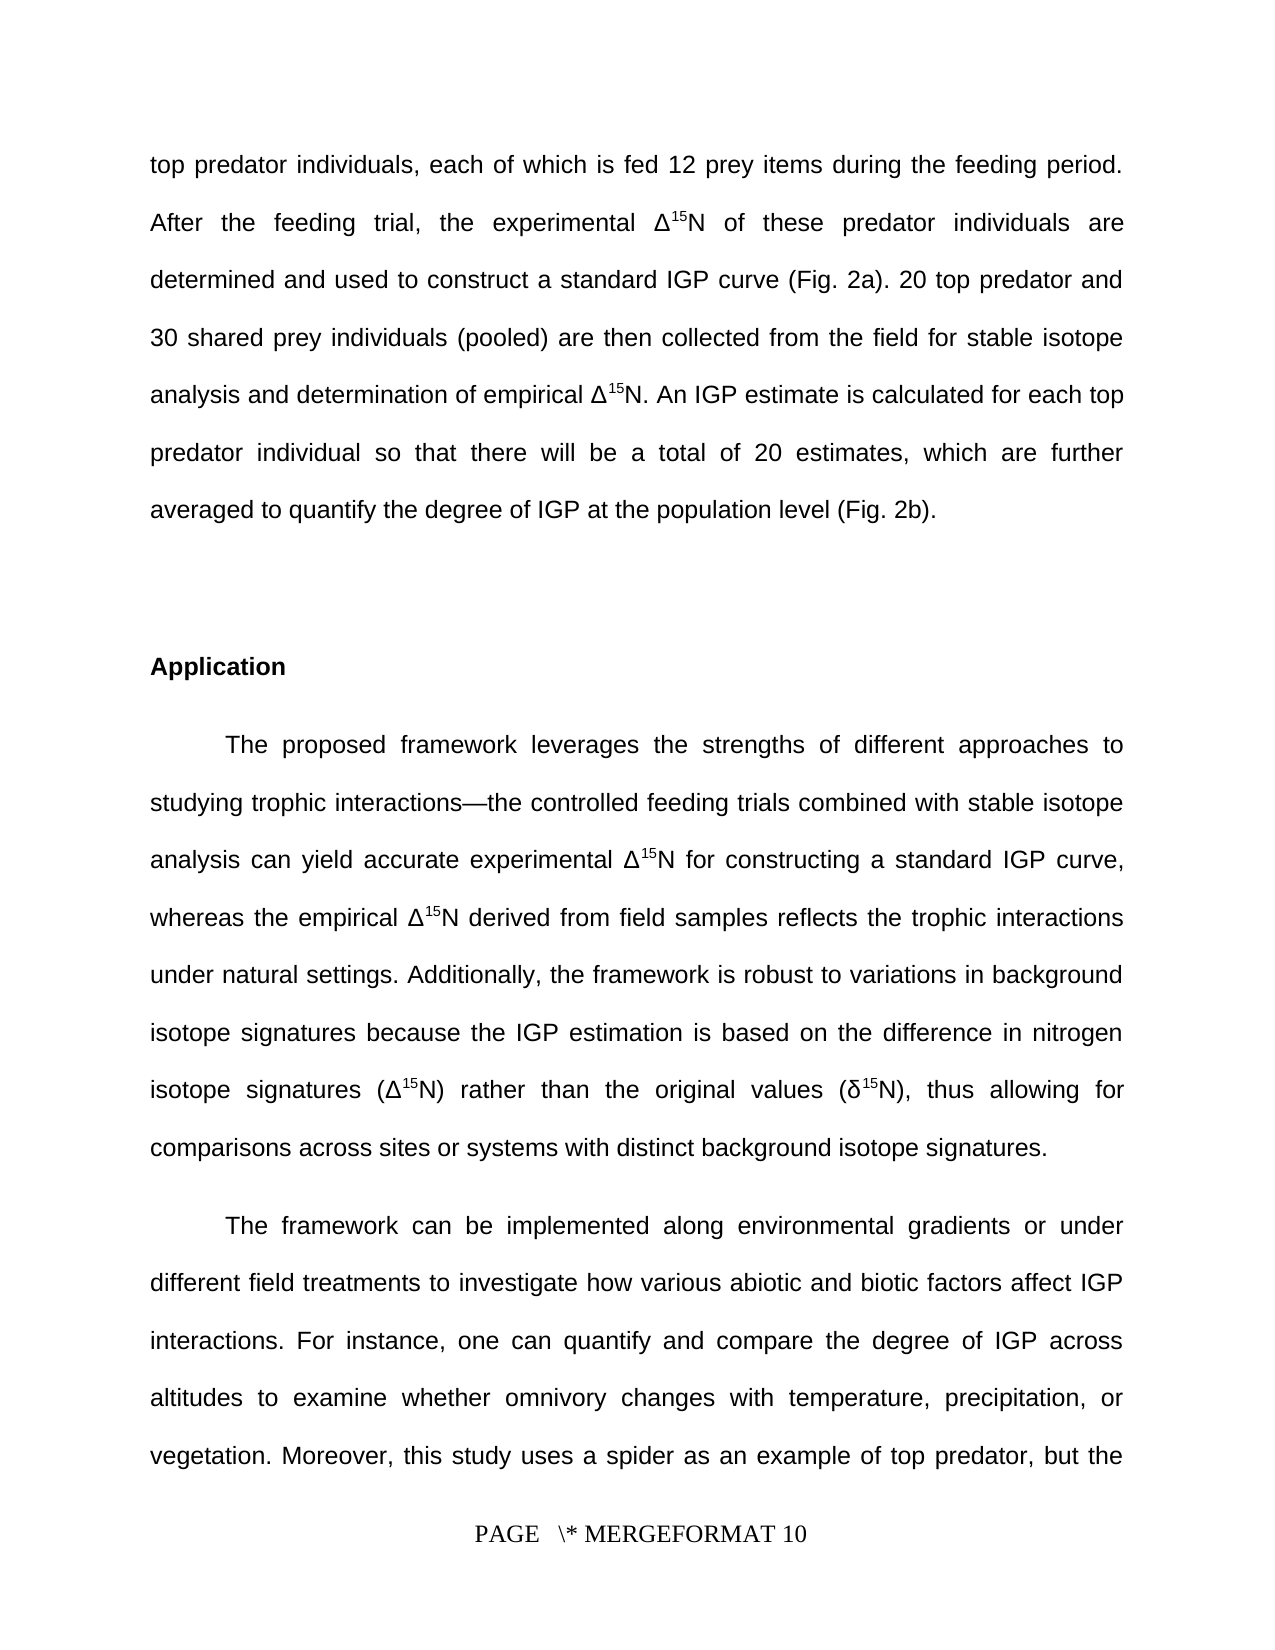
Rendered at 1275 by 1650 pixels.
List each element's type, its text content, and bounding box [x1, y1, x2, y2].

text Application [150, 652, 1125, 680]
text The proposed framework leverages the strengths of different approaches to studying trophic interactions—the controlled feeding trials combined with stable isotope analysis can yield accurate experimental Δ15N for constructing a standard IGP curve, whereas the empirical Δ15N derived from field samples reflects the trophic interactions under natural settings. Additionally, the framework is robust to variations in background isotope signatures because the IGP estimation is based on the difference in nitrogen isotope signatures (Δ15N) rather than the original values (δ15N), thus allowing for comparisons across sites or systems with distinct background isotope signatures. [150, 730, 1125, 1161]
